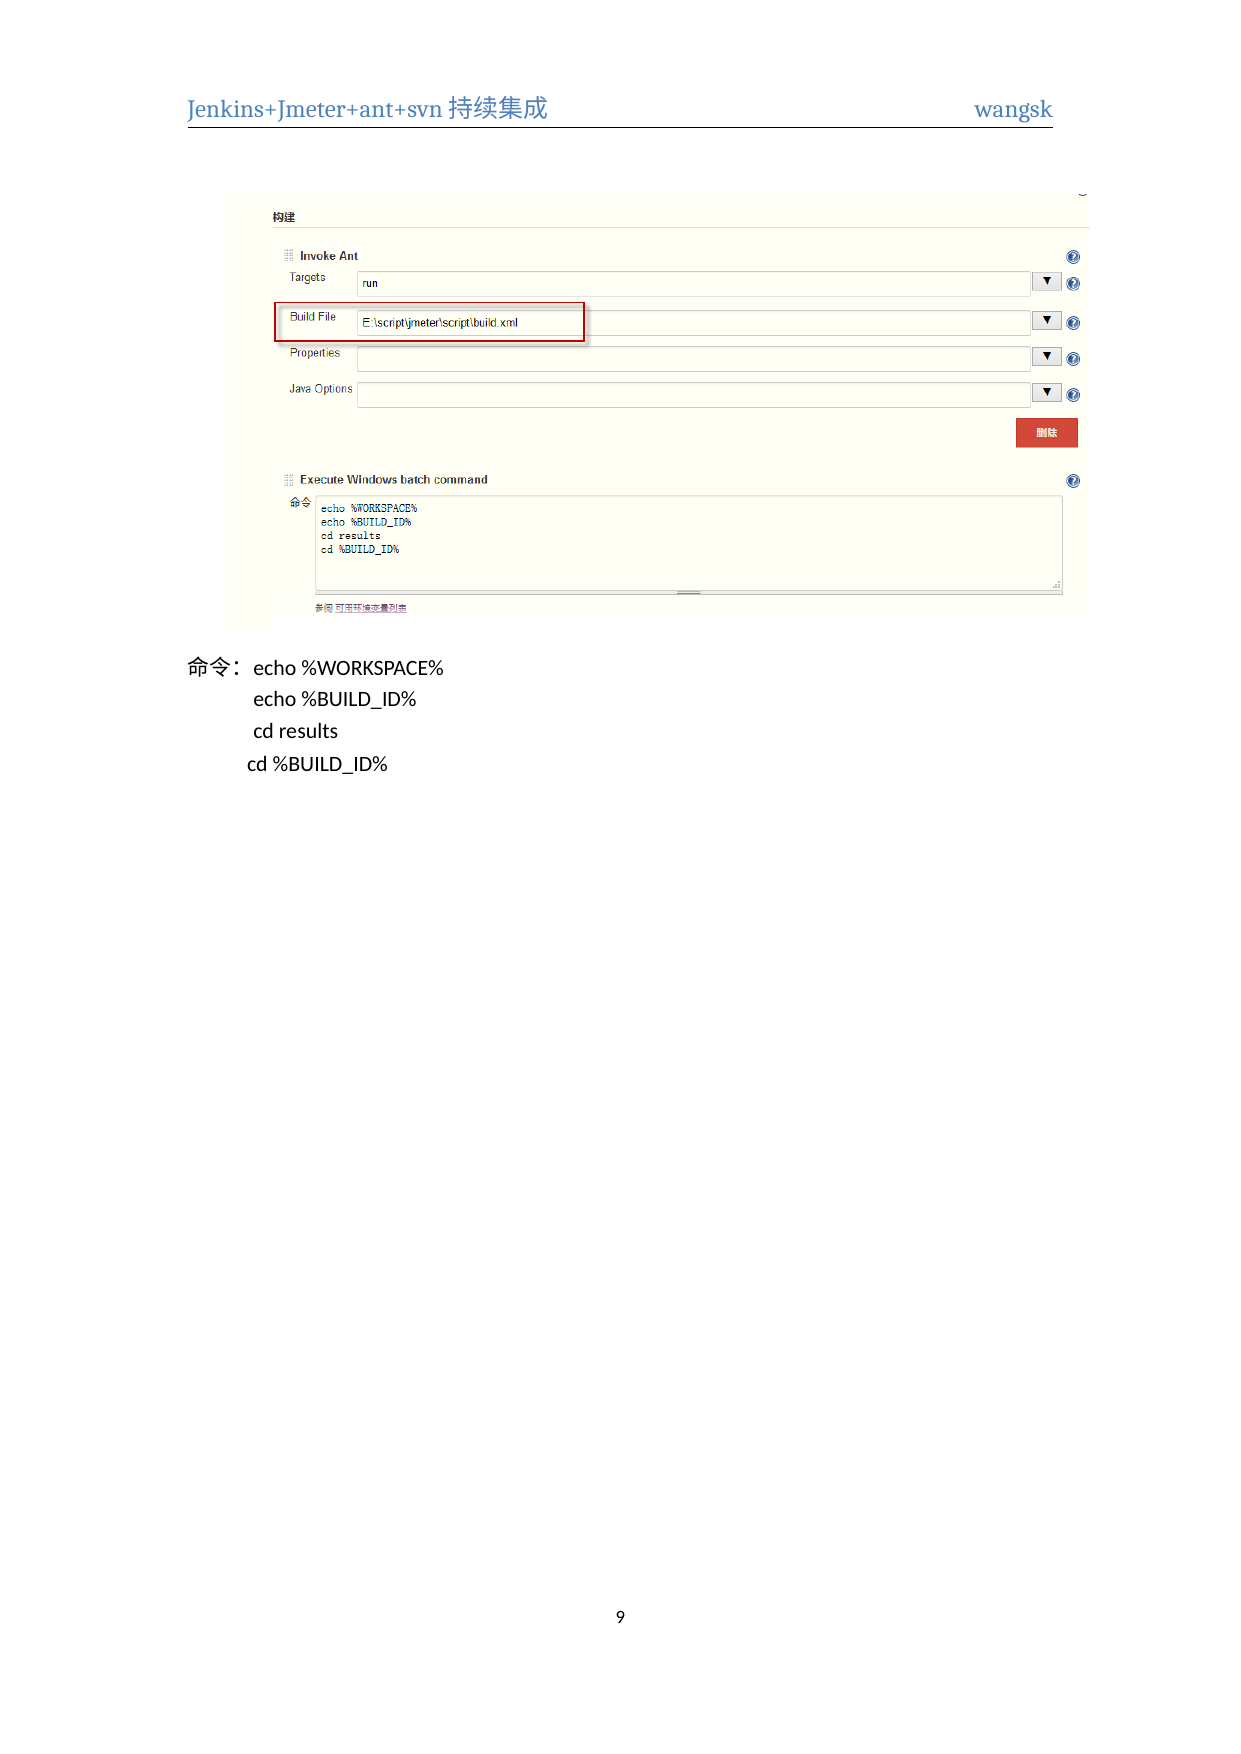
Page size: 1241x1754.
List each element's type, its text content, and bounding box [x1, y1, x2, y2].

text 命令：echo %WORKSPACE% [187, 649, 1053, 682]
picture [225, 194, 1091, 628]
text cd results [187, 714, 1053, 747]
list cd %BUILD_ID% [225, 747, 1053, 779]
text echo %BUILD_ID% [187, 682, 1053, 714]
